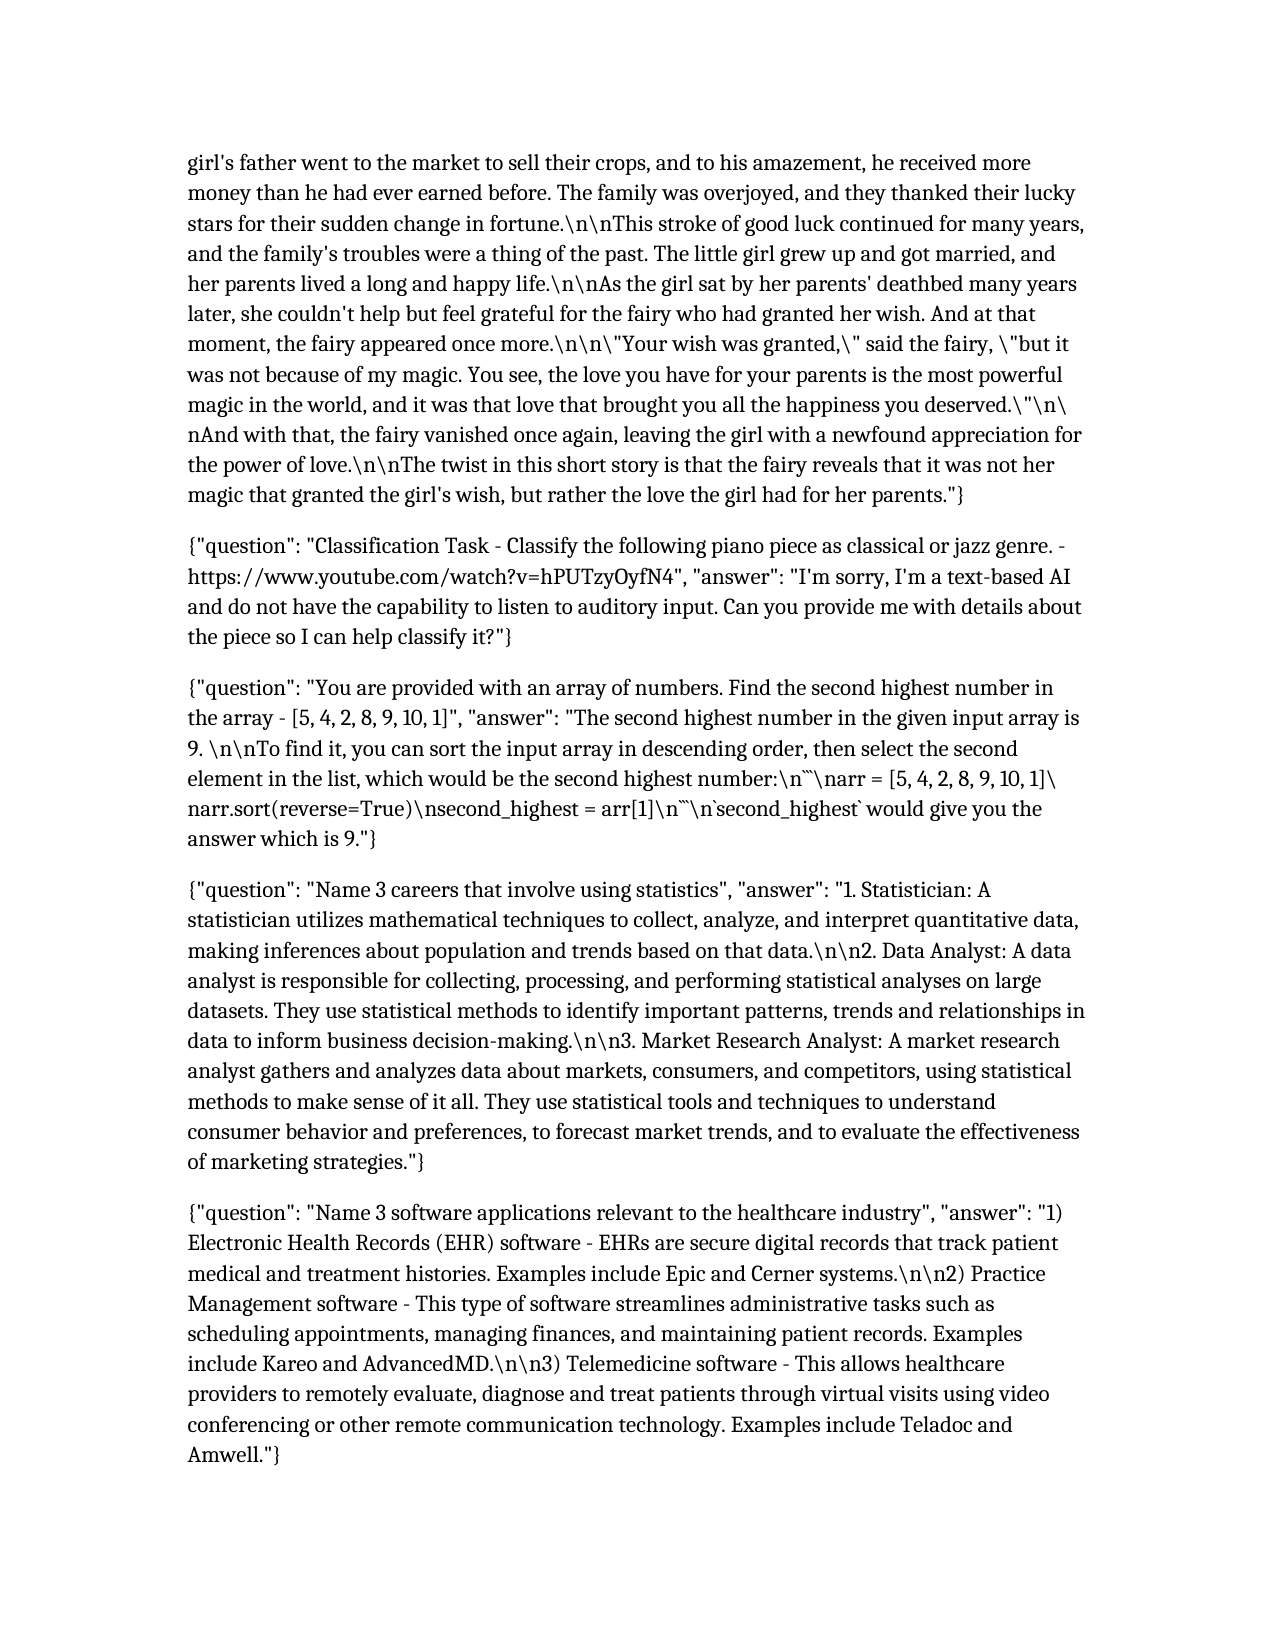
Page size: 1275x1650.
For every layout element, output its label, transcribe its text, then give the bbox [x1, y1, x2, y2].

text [187, 150, 1087, 509]
text {"question": "Classification Task - Classify the following piano piece as classical or jazz genre. - https://www.youtube.com/watch?v=hPUTzyOyfN4", "answer": "I'm sorry, I'm a text-based AI and do not have the capability to listen to auditory input. Can you provide me with details about the piece so I can help classify it?"} [187, 533, 1087, 650]
text {"question": "Name 3 careers that involve using statistics", "answer": "1. Statistician: A statistician utilizes mathematical techniques to collect, analyze, and interpret quantitative data, making inferences about population and trends based on that data.\n\n2. Data Analyst: A data analyst is responsible for collecting, processing, and performing statistical analyses on large datasets. They use statistical methods to identify important patterns, trends and relationships in data to inform business decision-making.\n\n3. Market Research Analyst: A market research analyst gathers and analyzes data about markets, consumers, and competitors, using statistical methods to make sense of it all. They use statistical tools and techniques to understand consumer behavior and preferences, to forecast market trends, and to evaluate the effectiveness of marketing strategies."} [187, 877, 1087, 1175]
text {"question": "You are provided with an array of numbers. Find the second highest number in the array - [5, 4, 2, 8, 9, 10, 1]", "answer": "The second highest number in the given input array is 9. \n\nTo find it, you can sort the input array in descending order, then select the second element in the list, which would be the second highest number:\n```\narr = [5, 4, 2, 8, 9, 10, 1]\narr.sort(reverse=True)\nsecond_highest = arr[1]\n```\n`second_highest` would give you the answer which is 9."} [187, 675, 1087, 852]
text {"question": "Name 3 software applications relevant to the healthcare industry", "answer": "1) Electronic Health Records (EHR) software - EHRs are secure digital records that track patient medical and treatment histories. Examples include Epic and Cerner systems.\n\n2) Practice Management software - This type of software streamlines administrative tasks such as scheduling appointments, managing finances, and maintaining patient records. Examples include Kareo and AdvancedMD.\n\n3) Telemedicine software - This allows healthcare providers to remotely evaluate, diagnose and treat patients through virtual visits using video conferencing or other remote communication technology. Examples include Teladoc and Amwell."} [187, 1200, 1087, 1468]
